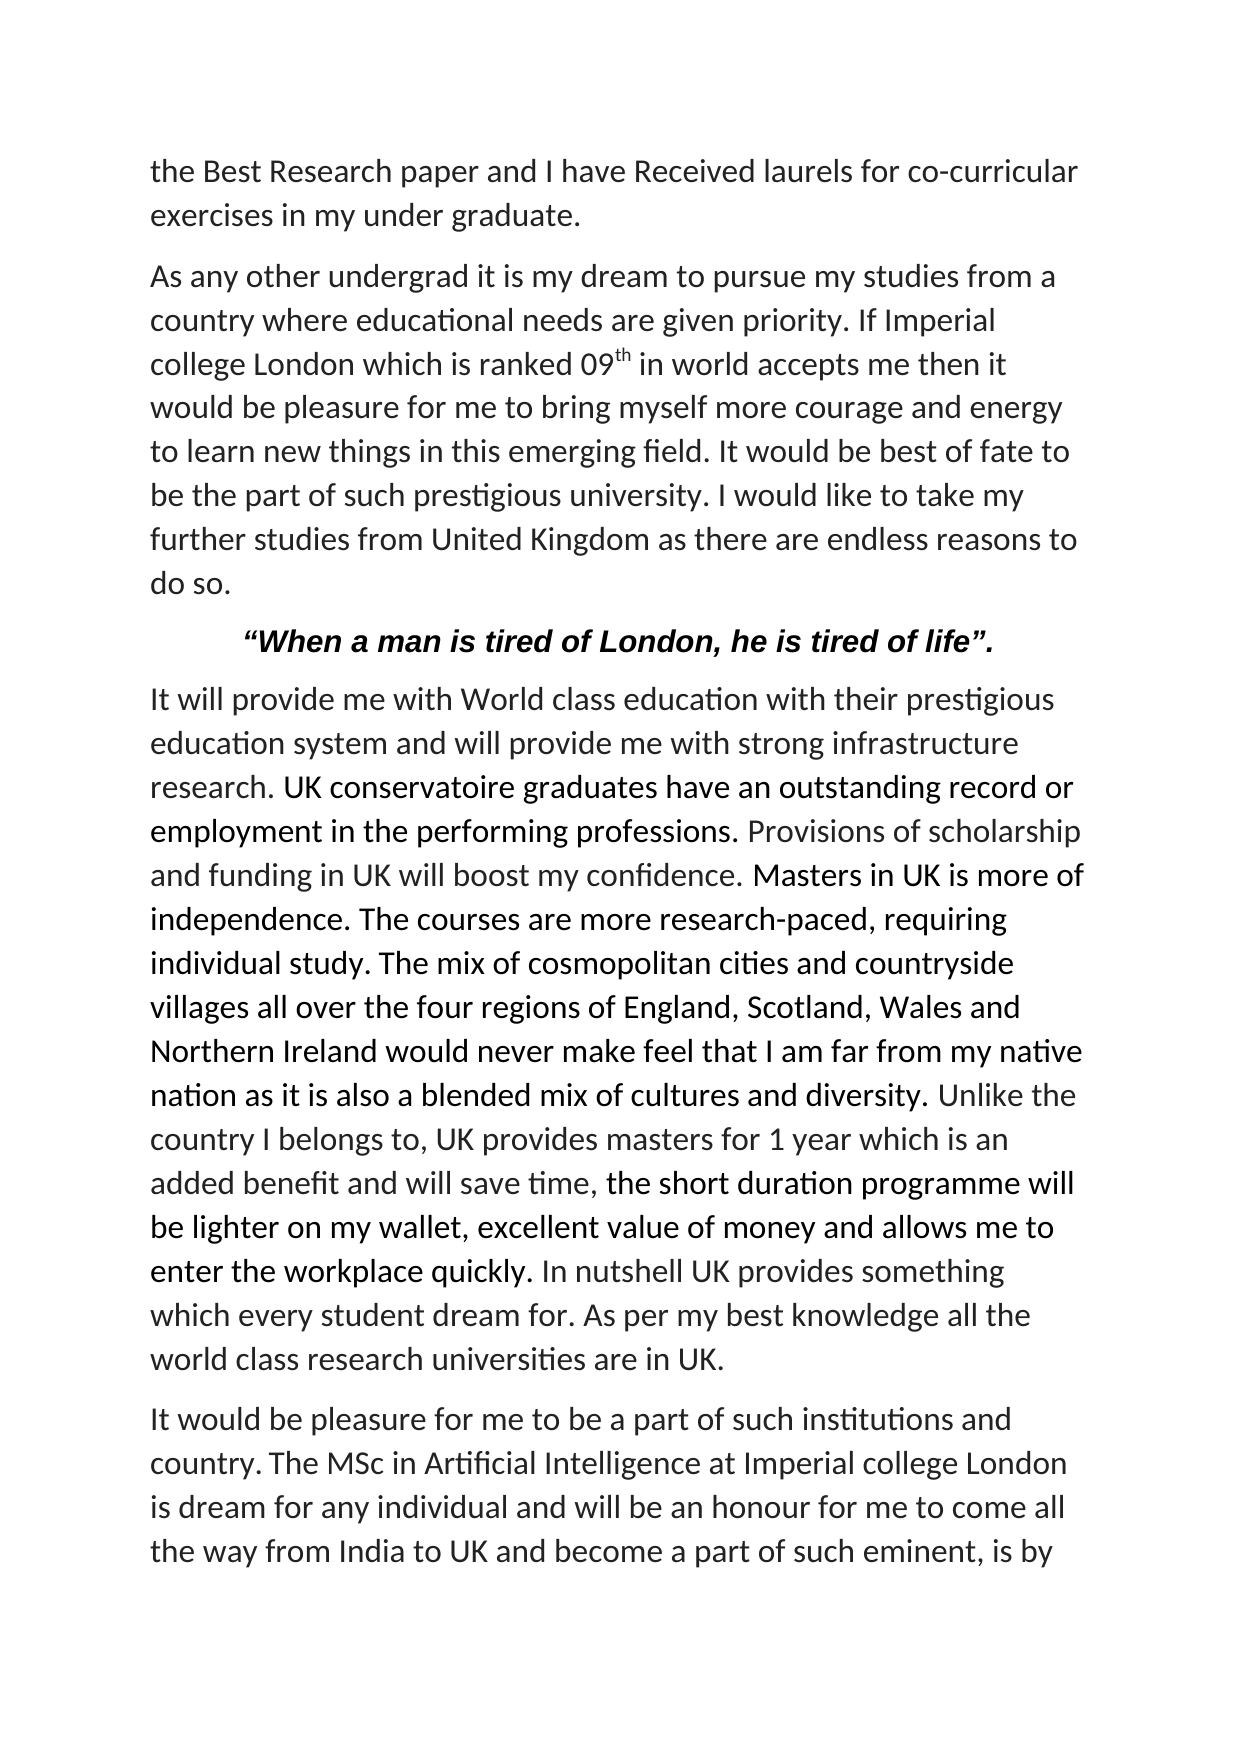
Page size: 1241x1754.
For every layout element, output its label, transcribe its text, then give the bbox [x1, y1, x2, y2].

text As any other undergrad it is my dream to pursue my studies from a country where educational needs are given priority. If Imperial college London which is ranked 09th in world accepts me then it would be pleasure for me to bring myself more courage and energy to learn new things in this emerging field. It would be best of fate to be the part of such prestigious university. I would like to take my further studies from United Kingdom as there are endless reasons to do so. [150, 254, 1090, 603]
text “When a man is tired of London, he is tired of life”. [150, 623, 1090, 659]
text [150, 1398, 1090, 1571]
text It will provide me with World class education with their prestigious education system and will provide me with strong infrastructure research. UK conservatoire graduates have an outstanding record or employment in the performing professions. Provisions of scholarship and funding in UK will boost my confidence. Masters in UK is more of independence. The courses are more research-paced, requiring individual study. The mix of cosmopolitan cities and countryside villages all over the four regions of England, Scotland, Wales and Northern Ireland would never make feel that I am far from my native nation as it is also a blended mix of cultures and diversity. Unlike the country I belongs to, UK provides masters for 1 year which is an added benefit and will save time, the short duration programme will be lighter on my wallet, excellent value of money and allows me to enter the workplace quickly. In nutshell UK provides something which every student dream for. As per my best knowledge all the world class research universities are in UK. [150, 678, 1090, 1378]
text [150, 150, 1090, 235]
